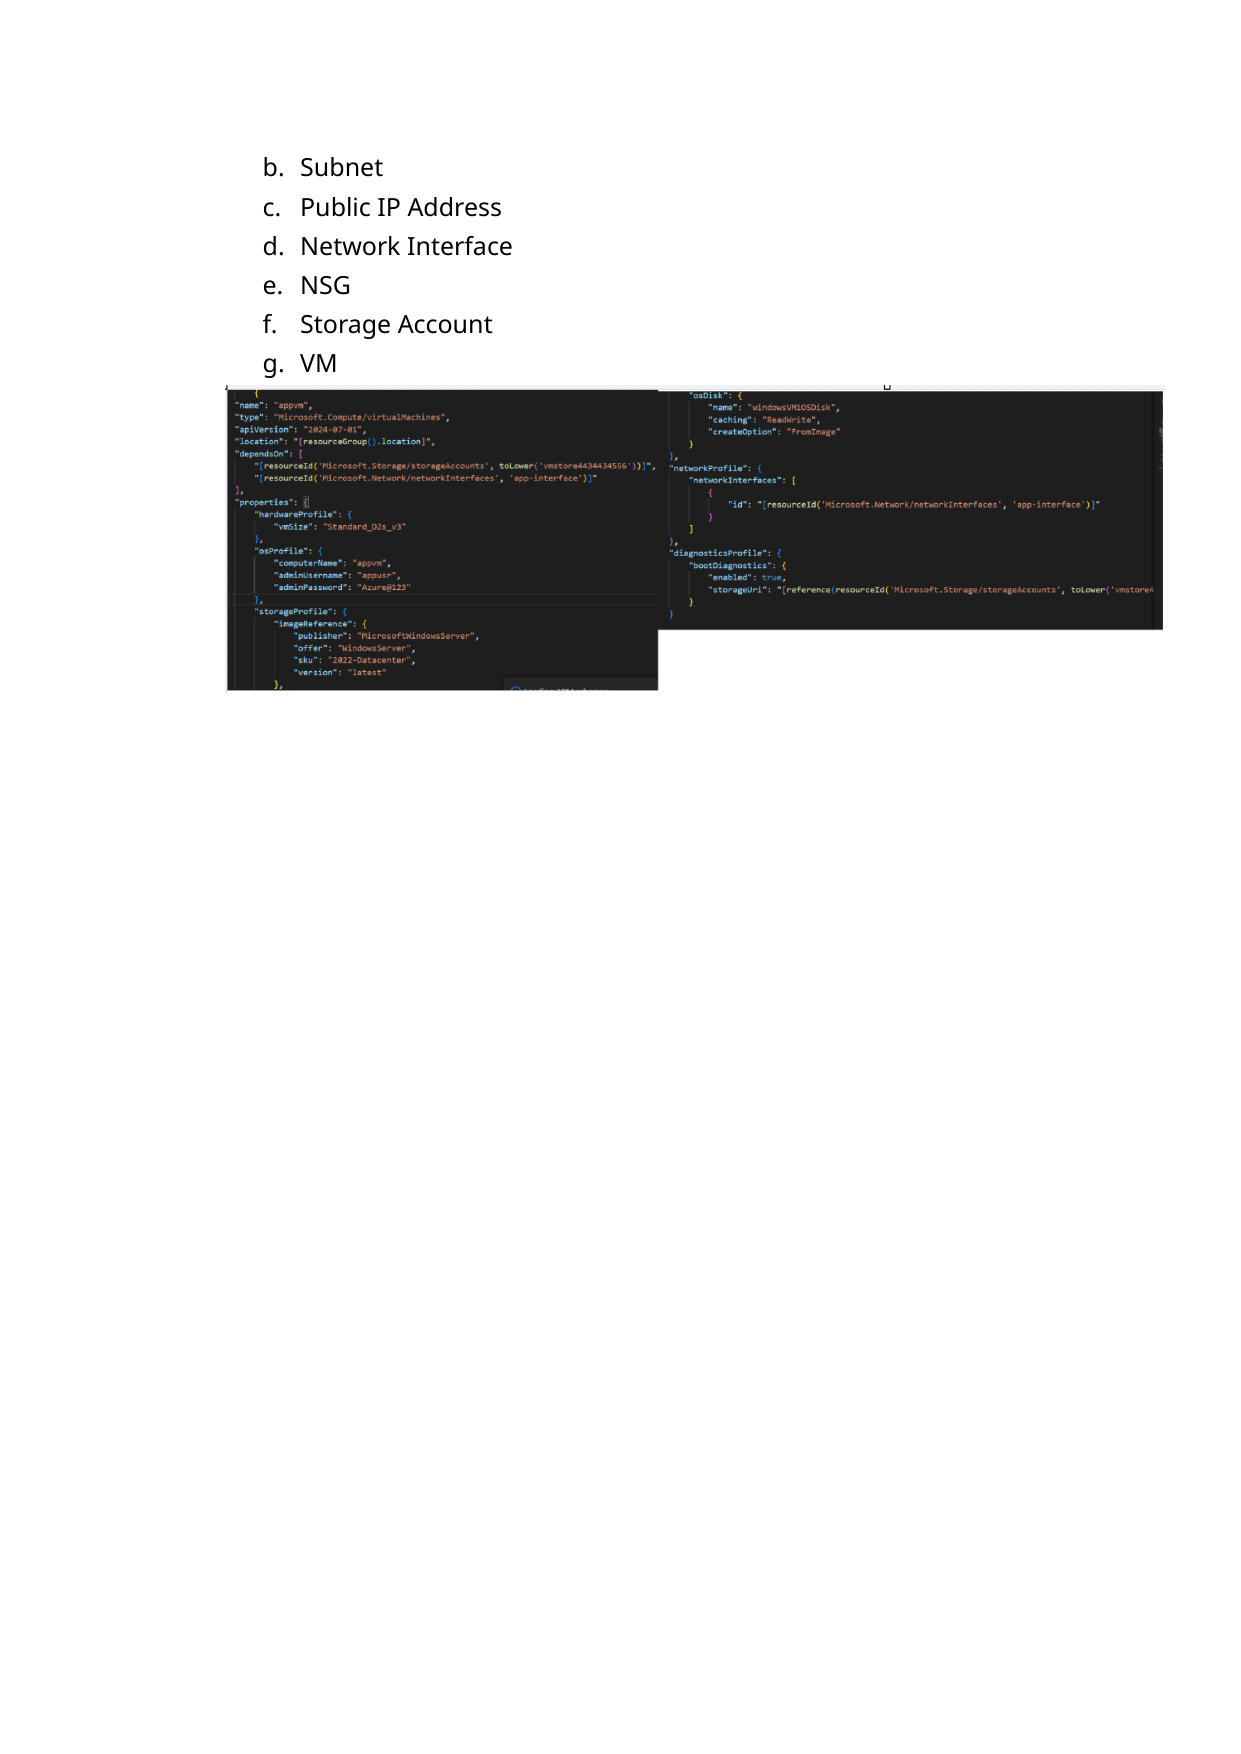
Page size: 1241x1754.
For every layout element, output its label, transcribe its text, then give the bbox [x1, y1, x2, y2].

list Storage Account [262, 307, 1090, 341]
list NSG [262, 267, 1090, 302]
list VM [262, 346, 1090, 380]
list Public IP Address [262, 189, 1090, 223]
list Subnet [262, 150, 1090, 184]
list Network Interface [262, 228, 1090, 262]
picture [225, 385, 1166, 694]
